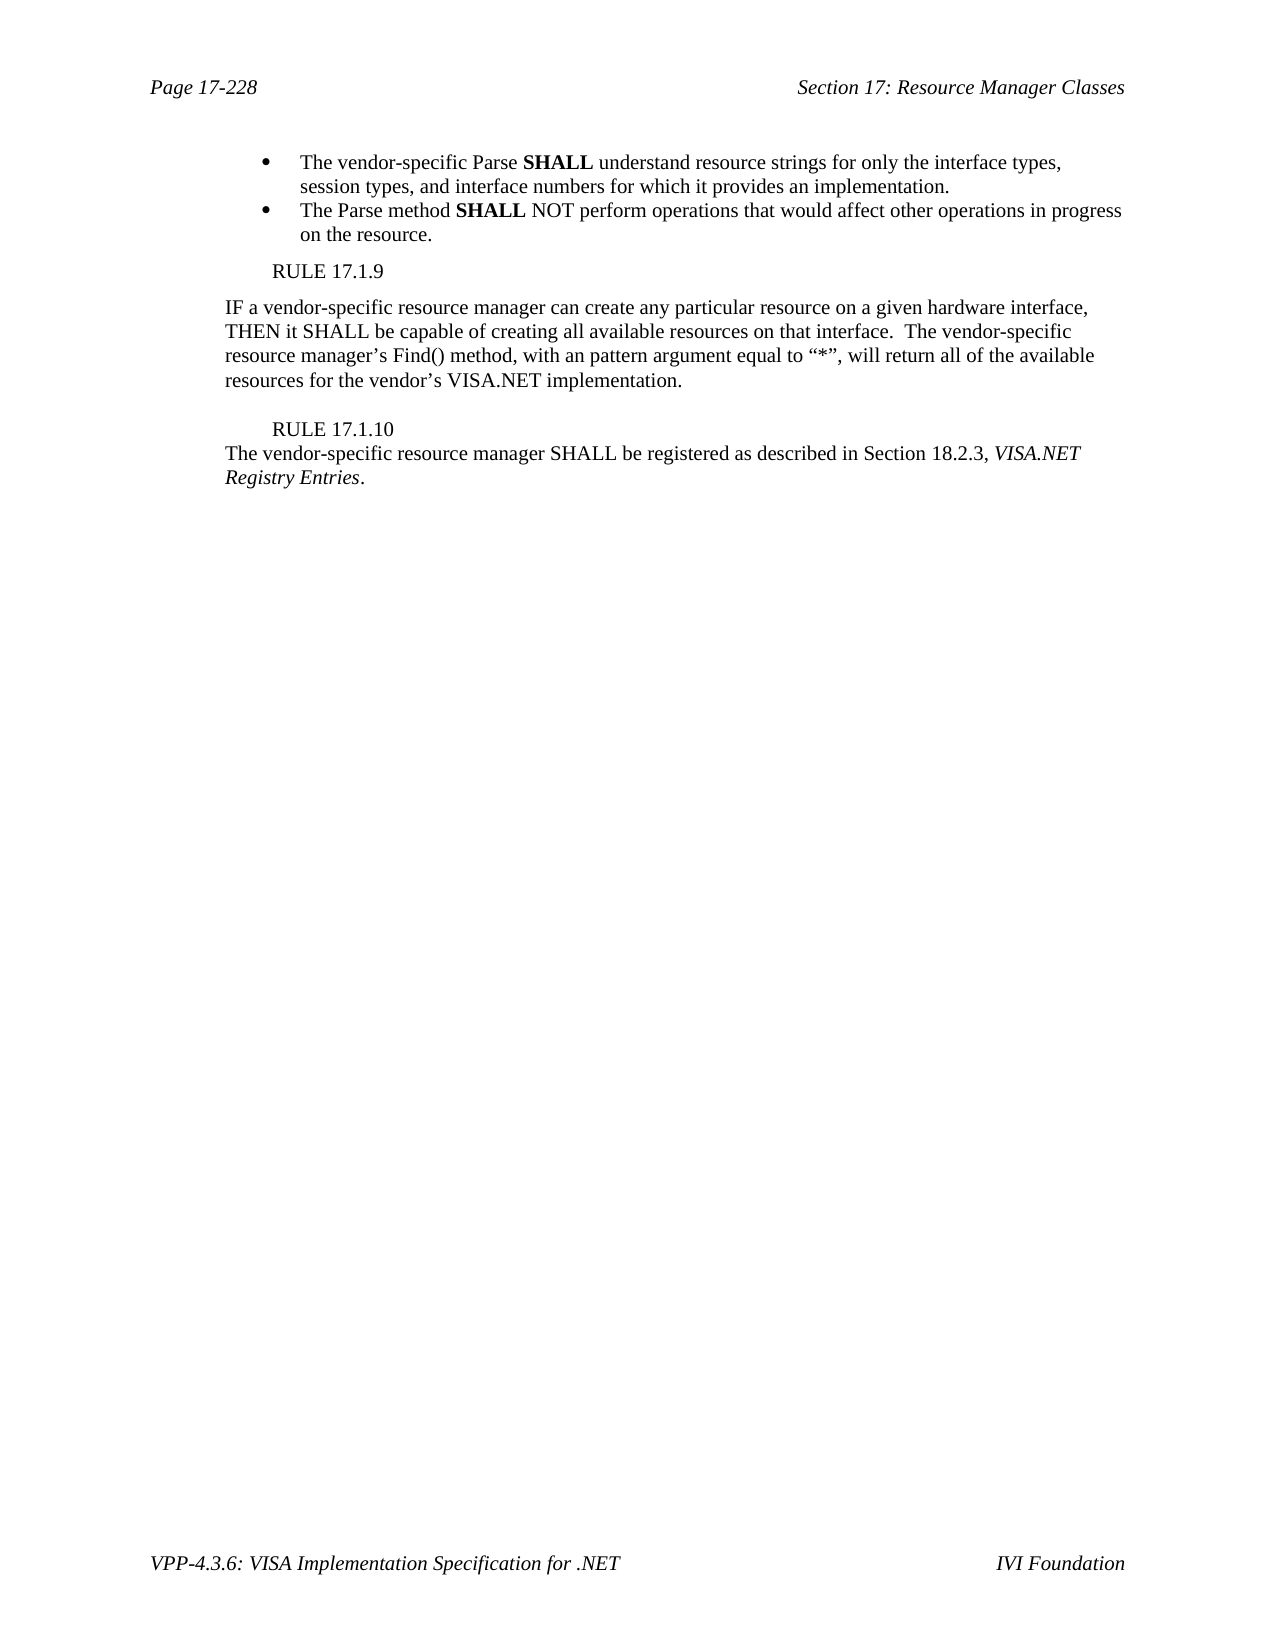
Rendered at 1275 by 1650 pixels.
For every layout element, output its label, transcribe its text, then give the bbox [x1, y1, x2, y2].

list The Parse method SHALL NOT perform operations that would affect other operations in progress on the resource. [262, 198, 1125, 246]
text IF a vendor-specific resource manager can create any particular resource on a given hardware interface, THEN it SHALL be capable of creating all available resources on that interface. The vendor-specific resource manager’s Find() method, with an pattern argument equal to “*”, will return all of the available resources for the vendor’s VISA.NET implementation. [225, 295, 1125, 392]
list The vendor-specific Parse SHALL understand resource strings for only the interface types, session types, and interface numbers for which it provides an implementation. [262, 150, 1125, 198]
